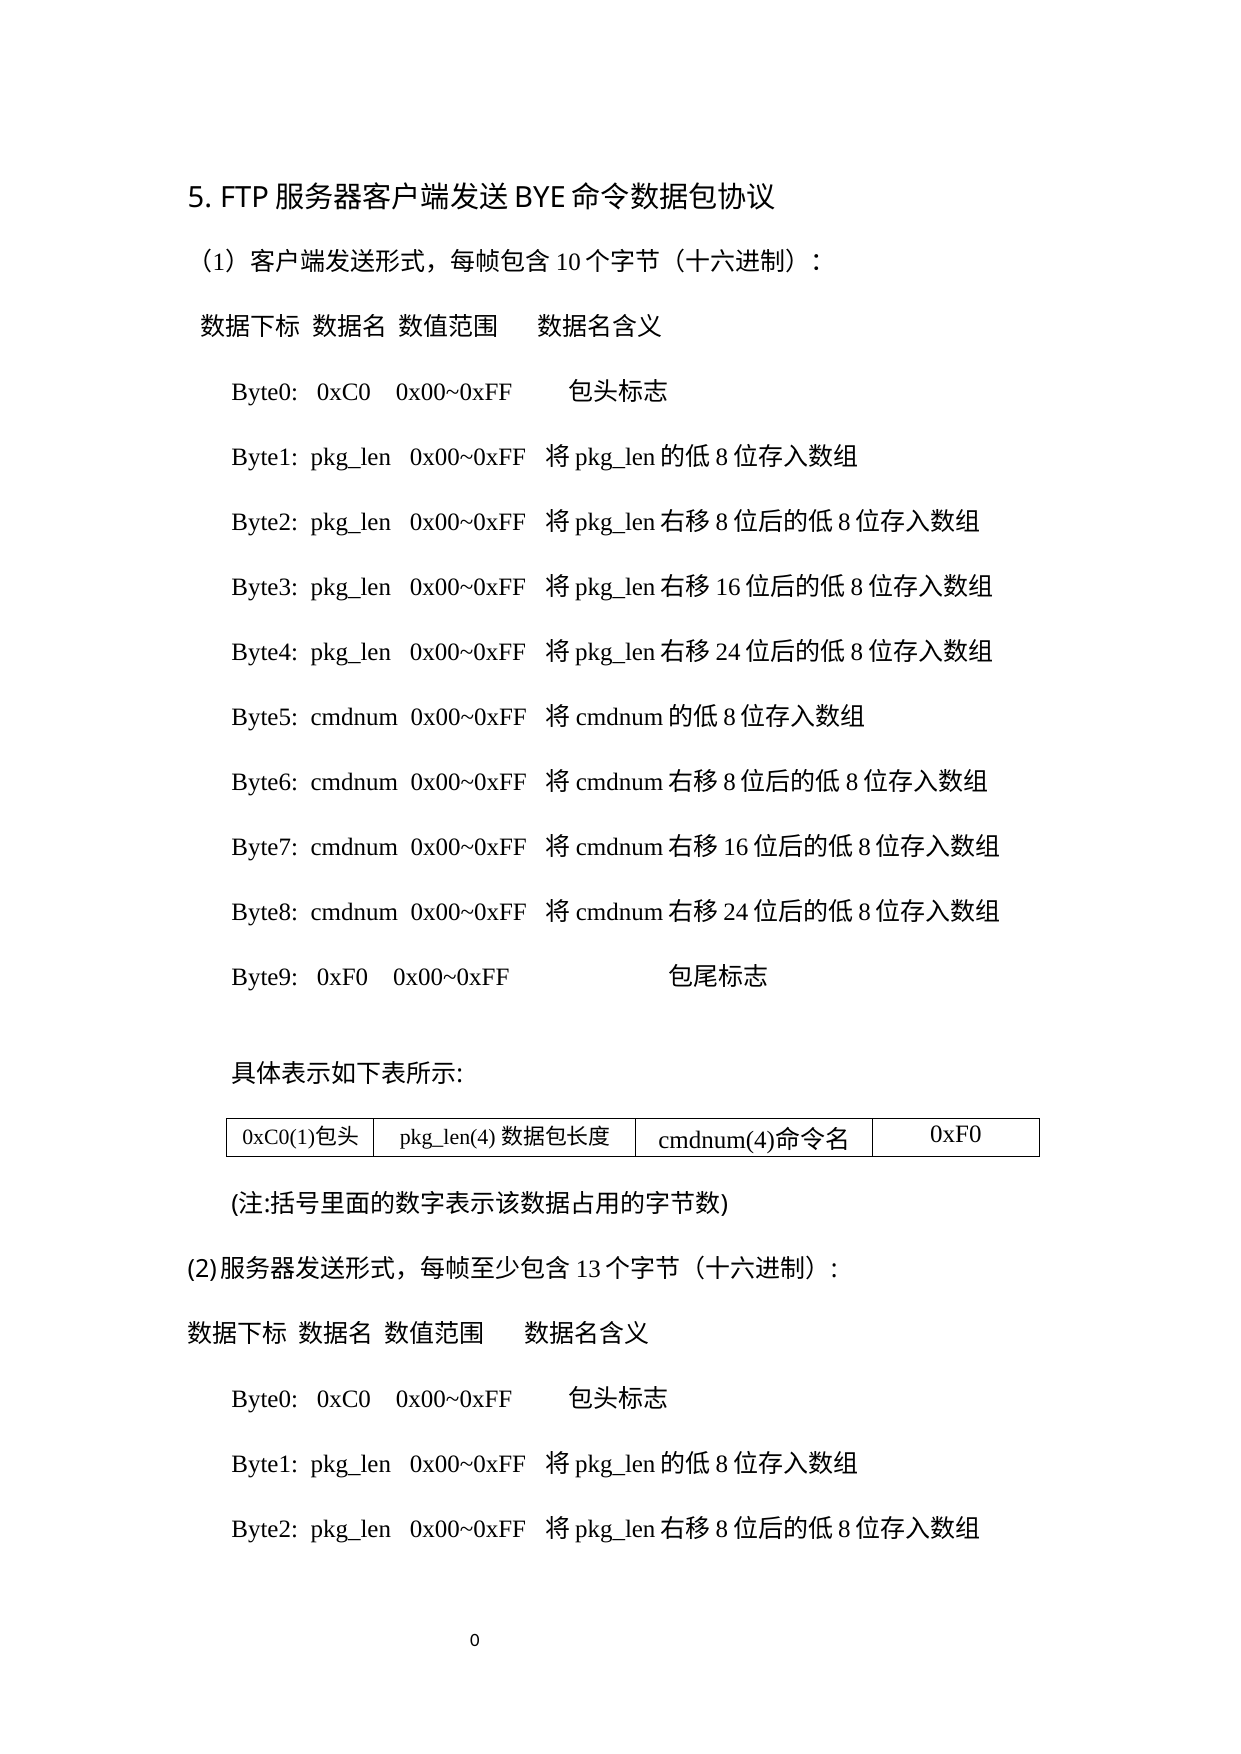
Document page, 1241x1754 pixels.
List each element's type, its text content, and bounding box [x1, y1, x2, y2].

text Byte0: 0xC0 0x00~0xFF 包头标志 [187, 1364, 1053, 1429]
table_header pkg_len(4) 数据包长度 [374, 1119, 635, 1156]
list 客户端发送形式，每帧包含 10个字节（十六进制）： [187, 227, 1053, 292]
text Byte3: pkg_len 0x00~0xFF 将pkg_len右移16位后的低8位存入数组 [187, 552, 1053, 617]
text (注:括号里面的数字表示该数据占用的字节数) [187, 1169, 1053, 1234]
text Byte5: cmdnum 0x00~0xFF 将cmdnum的低8位存入数组 [187, 682, 1053, 747]
list 数据下标 数据名 数值范围 数据名含义 [187, 292, 1053, 357]
text Byte0: 0xC0 0x00~0xFF 包头标志 [187, 357, 1053, 422]
text 具体表示如下表所示: [187, 1039, 1053, 1104]
list 服务器发送形式，每帧至少包含 13个字节（十六进制）: [187, 1234, 1053, 1299]
text Byte9: 0xF0 0x00~0xFF 包尾标志 [187, 942, 1053, 1007]
table_header 0xF0 [873, 1119, 1039, 1156]
table_header 0xC0(1)包头 [227, 1119, 373, 1156]
list 数据下标 数据名 数值范围 数据名含义 [187, 1299, 1053, 1364]
text Byte4: pkg_len 0x00~0xFF 将pkg_len右移24位后的低8位存入数组 [187, 617, 1053, 682]
list FTP服务器客户端发送BYE命令数据包协议 [187, 162, 1053, 227]
text Byte2: pkg_len 0x00~0xFF 将pkg_len右移8位后的低8位存入数组 [187, 1494, 1053, 1559]
text Byte6: cmdnum 0x00~0xFF 将cmdnum右移8位后的低8位存入数组 [187, 747, 1053, 812]
text Byte8: cmdnum 0x00~0xFF 将cmdnum右移24位后的低8位存入数组 [187, 877, 1053, 942]
text Byte1: pkg_len 0x00~0xFF 将pkg_len的低8位存入数组 [187, 422, 1053, 487]
text Byte7: cmdnum 0x00~0xFF 将cmdnum右移16位后的低8位存入数组 [187, 812, 1053, 877]
table_header cmdnum(4)命令名 [636, 1119, 872, 1156]
text Byte1: pkg_len 0x00~0xFF 将pkg_len的低8位存入数组 [187, 1429, 1053, 1494]
text Byte2: pkg_len 0x00~0xFF 将pkg_len右移8位后的低8位存入数组 [187, 487, 1053, 552]
